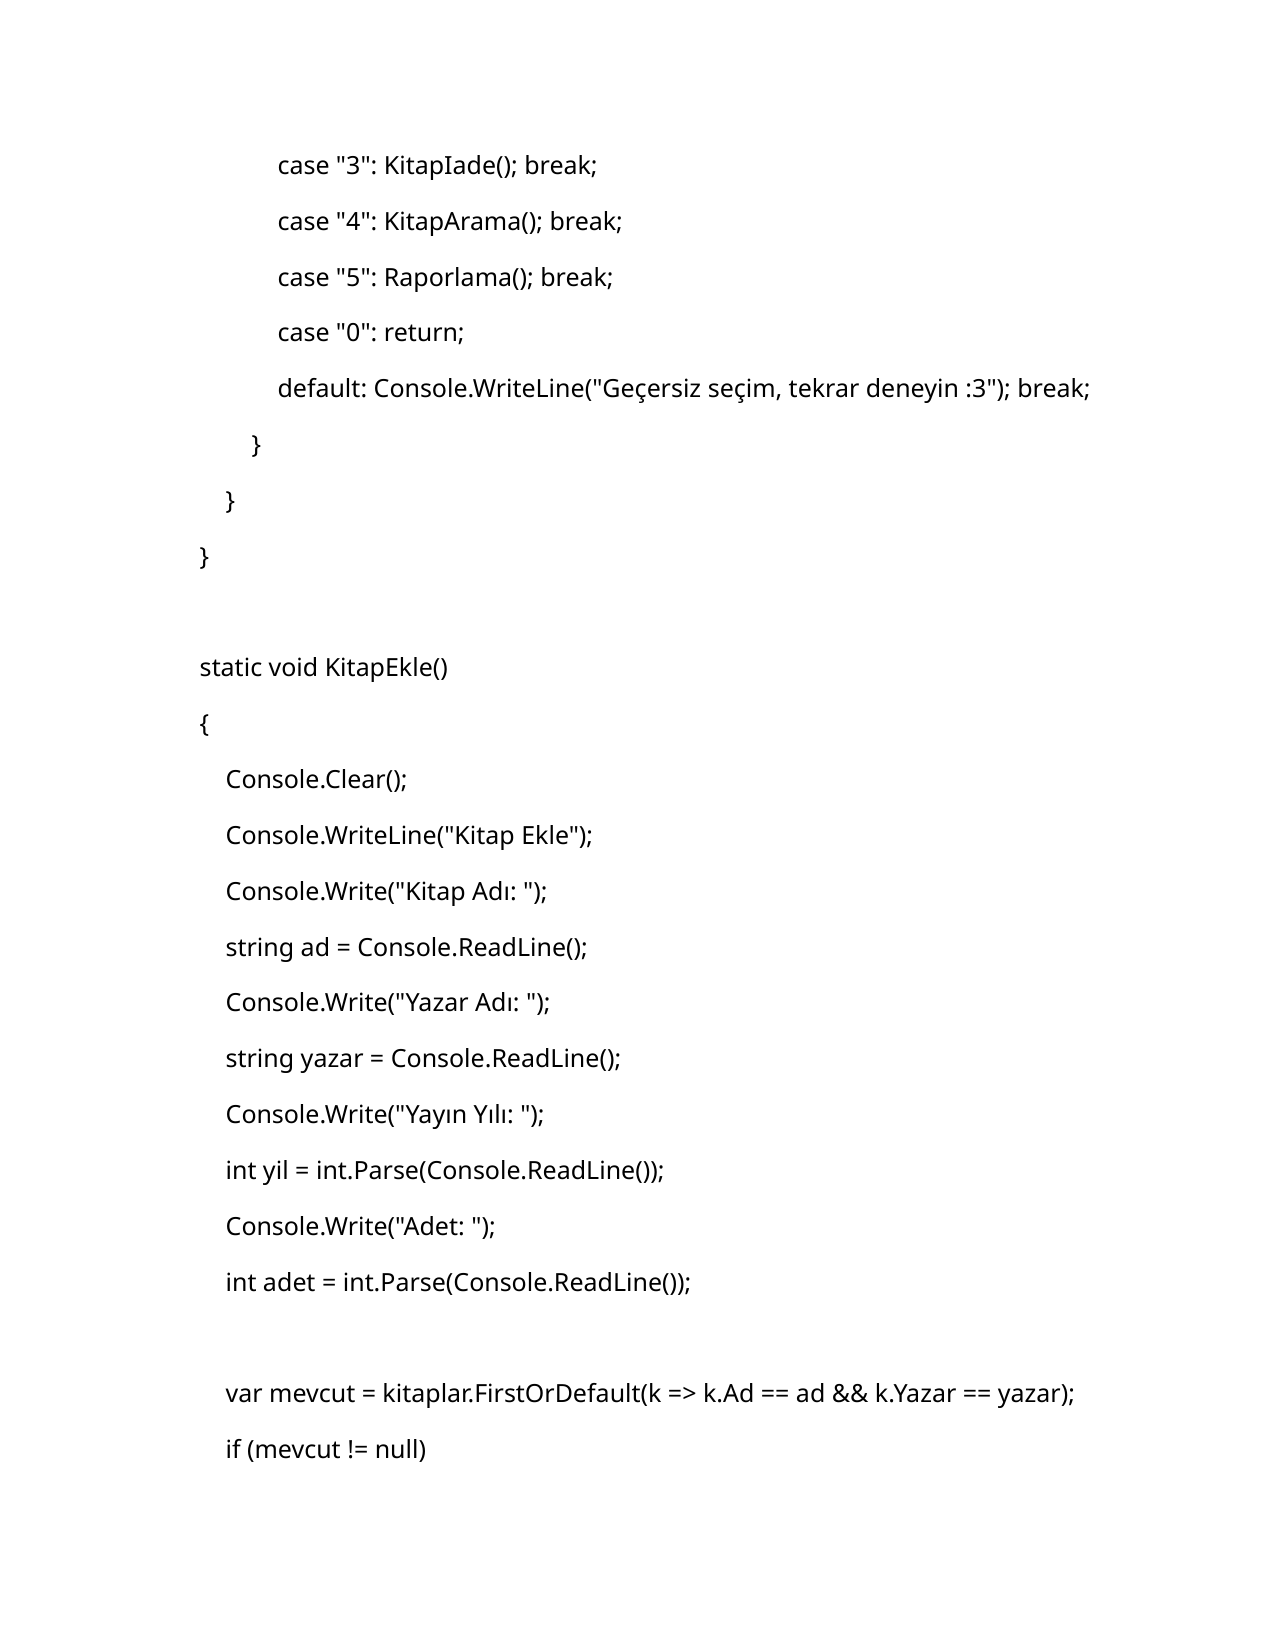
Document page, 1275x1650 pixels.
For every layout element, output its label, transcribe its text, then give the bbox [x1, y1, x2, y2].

text Console.Write("Kitap Adı: "); [148, 873, 1127, 907]
text } [148, 538, 1127, 572]
text var mevcut = kitaplar.FirstOrDefault(k => k.Ad == ad && k.Yazar == yazar); [148, 1376, 1127, 1410]
text case "3": KitapIade(); break; [148, 148, 1127, 182]
text if (mevcut != null) [148, 1432, 1127, 1466]
text } [148, 427, 1127, 461]
text case "0": return; [148, 315, 1127, 349]
text Console.Write("Yayın Yılı: "); [148, 1097, 1127, 1131]
text case "5": Raporlama(); break; [148, 259, 1127, 293]
text int yil = int.Parse(Console.ReadLine()); [148, 1153, 1127, 1187]
text } [148, 483, 1127, 517]
text Console.WriteLine("Kitap Ekle"); [148, 818, 1127, 852]
text Console.Write("Adet: "); [148, 1208, 1127, 1242]
text { [148, 706, 1127, 740]
text string yazar = Console.ReadLine(); [148, 1041, 1127, 1075]
text static void KitapEkle() [148, 650, 1127, 684]
text string ad = Console.ReadLine(); [148, 929, 1127, 963]
text Console.Clear(); [148, 762, 1127, 796]
text default: Console.WriteLine("Geçersiz seçim, tekrar deneyin :3"); break; [148, 371, 1127, 405]
text int adet = int.Parse(Console.ReadLine()); [148, 1264, 1127, 1298]
text case "4": KitapArama(); break; [148, 203, 1127, 237]
text Console.Write("Yazar Adı: "); [148, 985, 1127, 1019]
